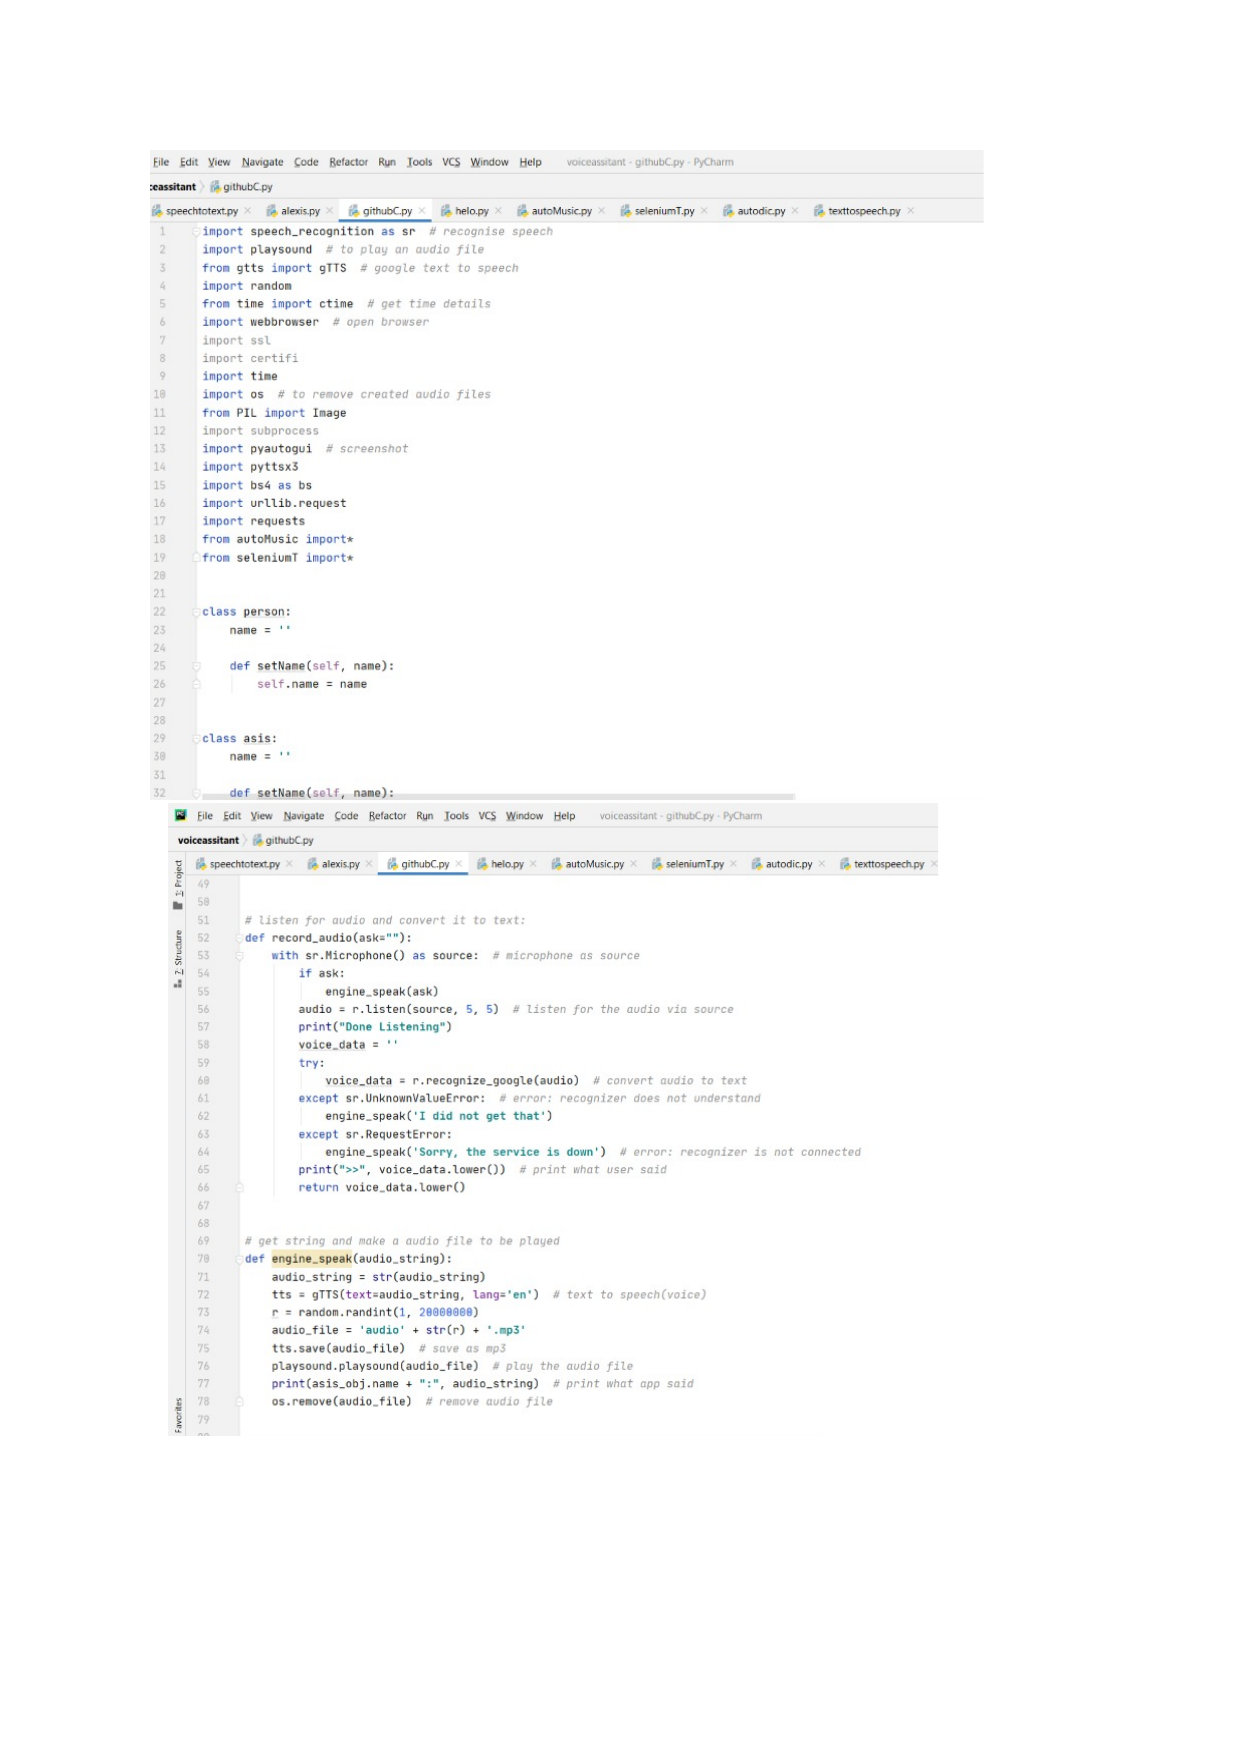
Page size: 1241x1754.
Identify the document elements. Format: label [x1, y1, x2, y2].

picture [150, 150, 984, 800]
picture [168, 803, 939, 1436]
